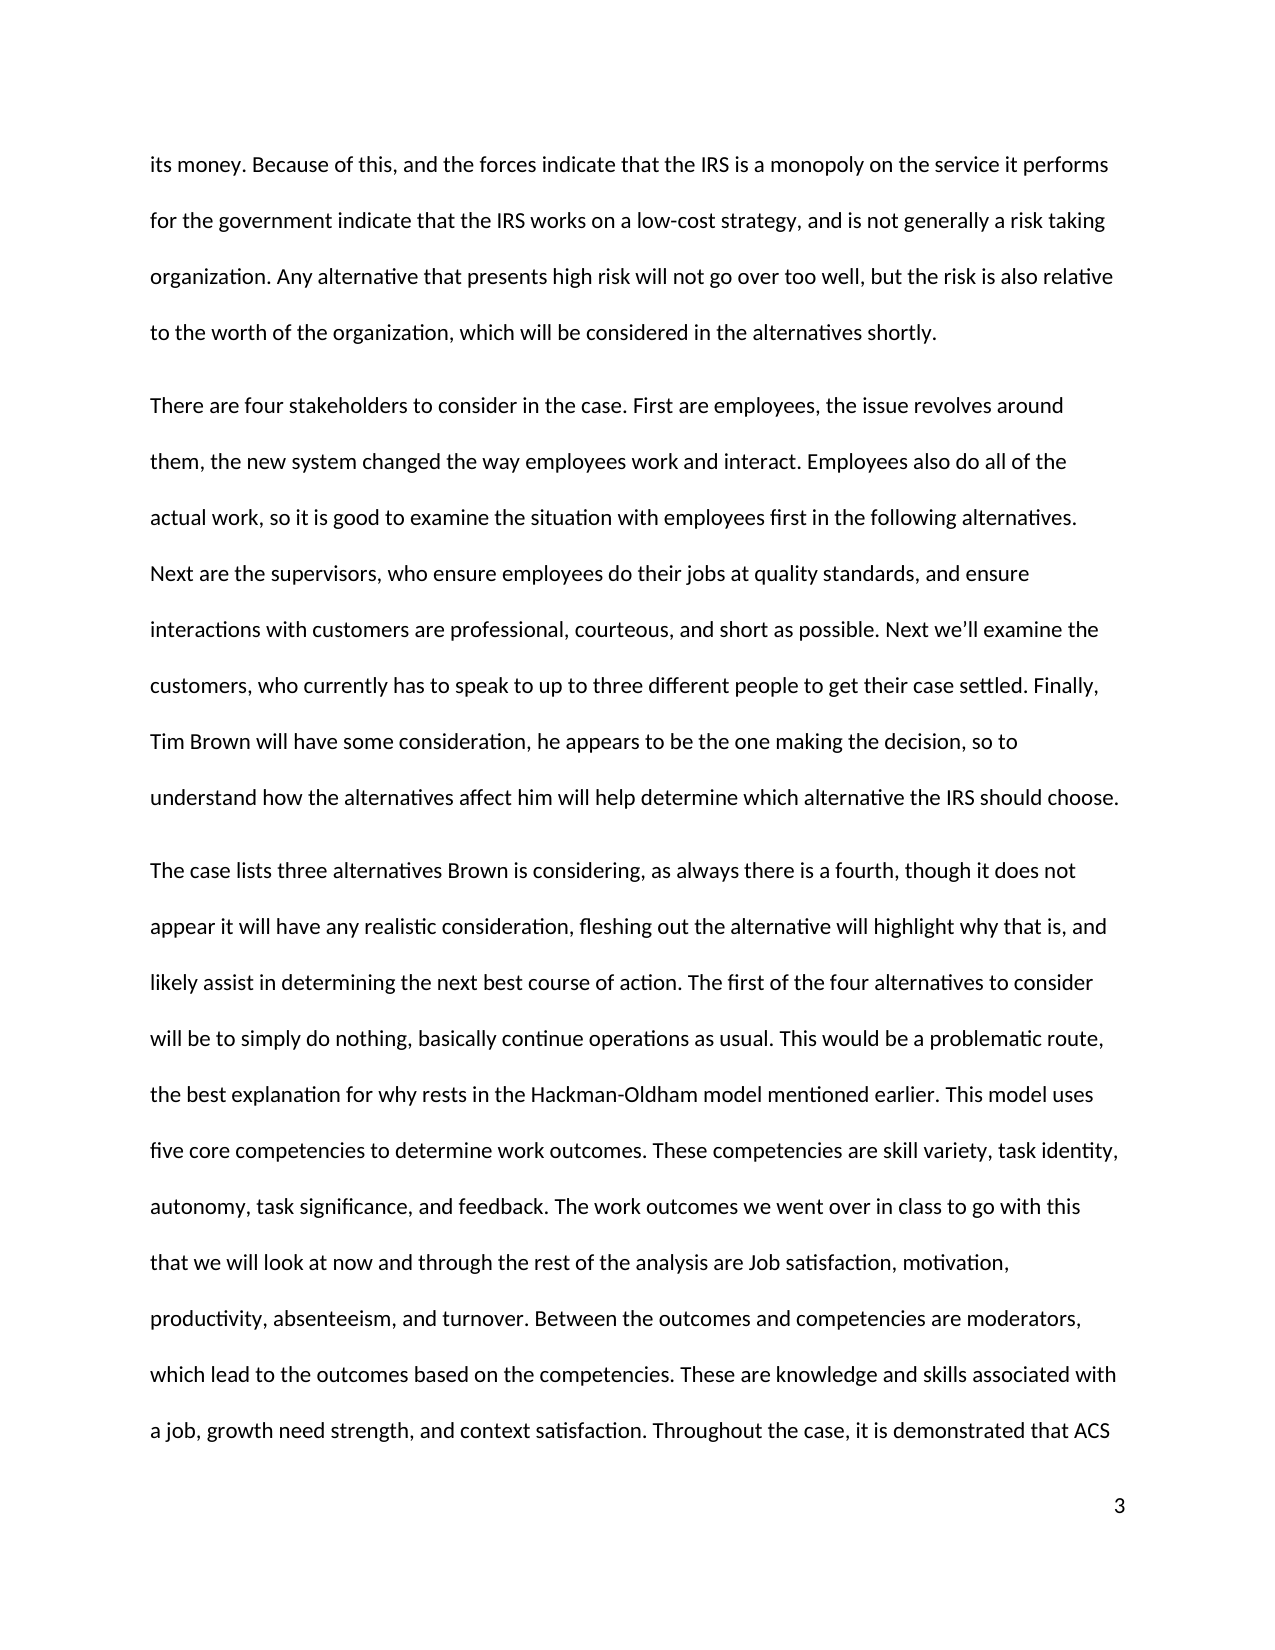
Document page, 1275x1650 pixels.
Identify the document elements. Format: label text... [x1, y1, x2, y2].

text There are four stakeholders to consider in the case. First are employees, the issue revolves around them, the new system changed the way employees work and interact. Employees also do all of the actual work, so it is good to examine the situation with employees first in the following alternatives. Next are the supervisors, who ensure employees do their jobs at quality standards, and ensure interactions with customers are professional, courteous, and short as possible. Next we’ll examine the customers, who currently has to speak to up to three different people to get their case settled. Finally, Tim Brown will have some consideration, he appears to be the one making the decision, so to understand how the alternatives affect him will help determine which alternative the IRS should choose. [150, 391, 1125, 811]
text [150, 150, 1125, 346]
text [150, 856, 1125, 1444]
